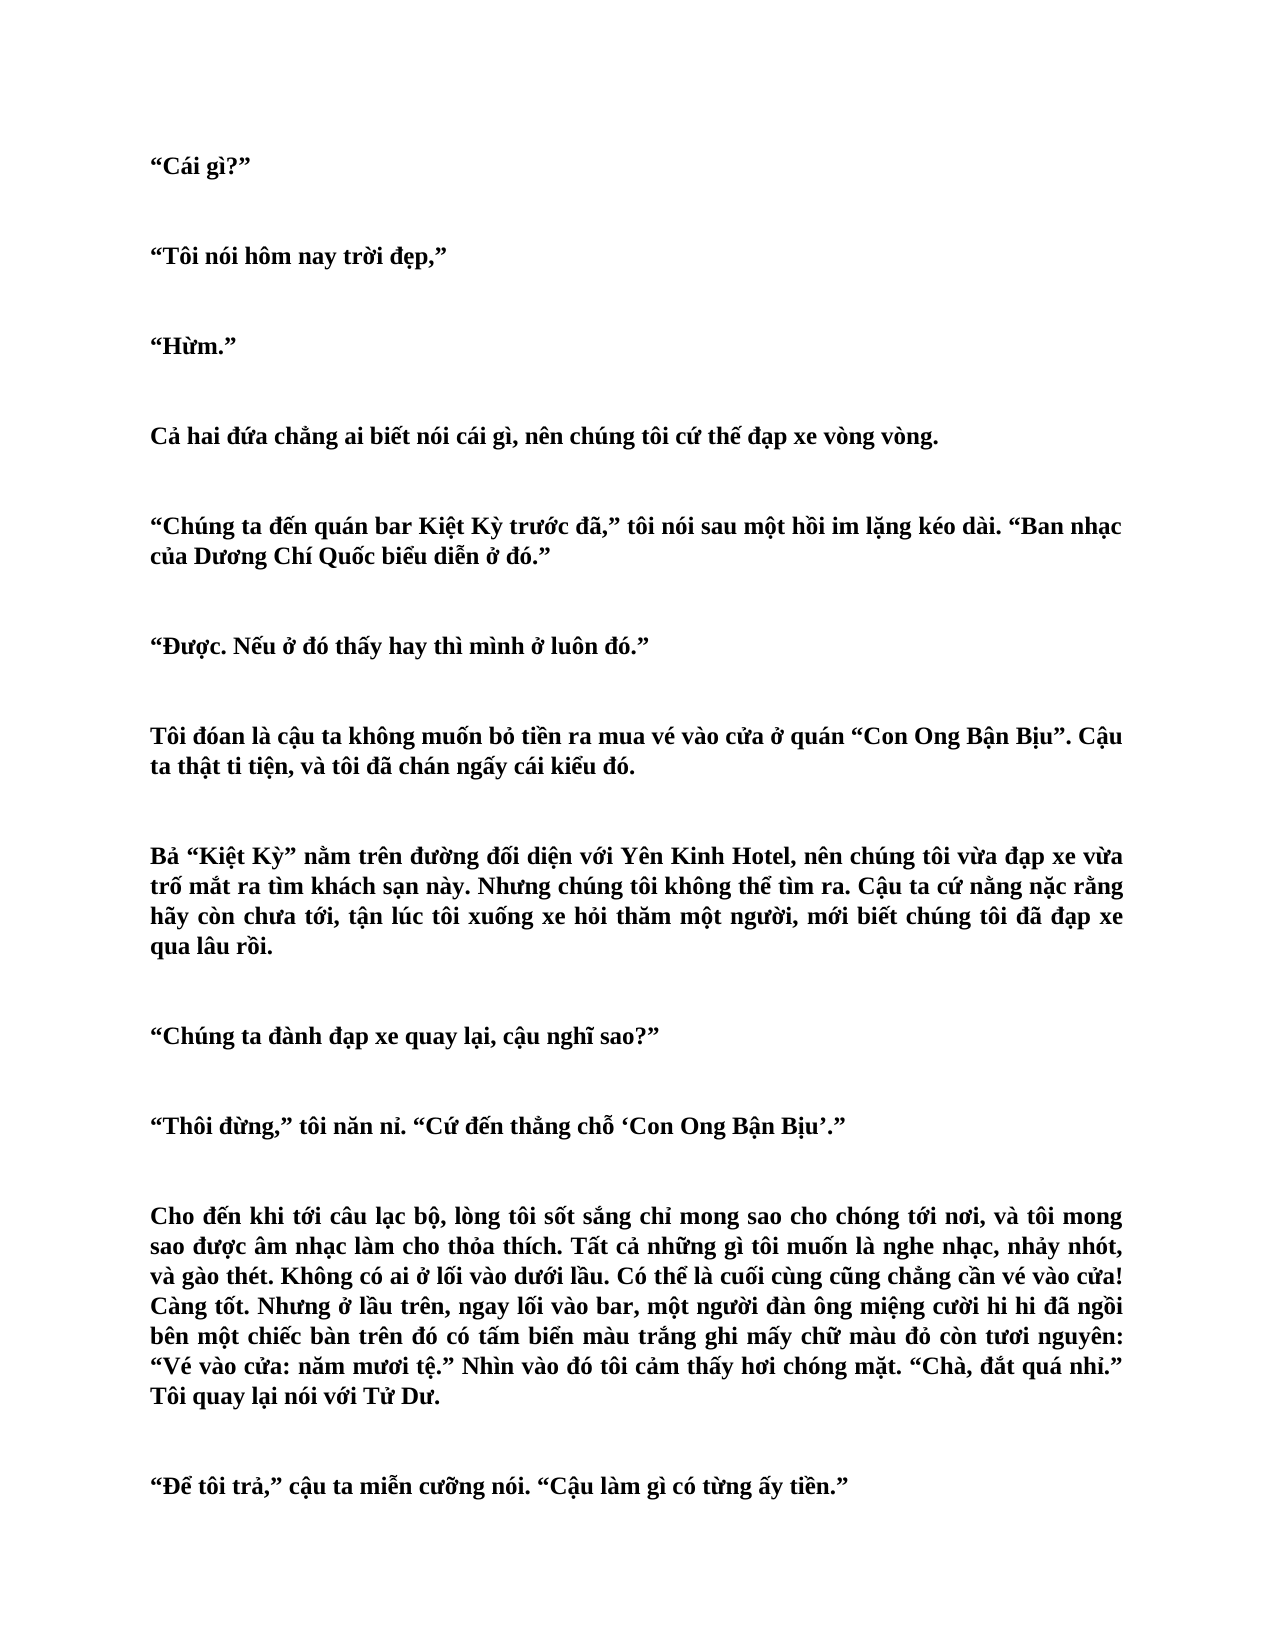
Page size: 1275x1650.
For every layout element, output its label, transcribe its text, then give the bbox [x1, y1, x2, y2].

text Cả hai đứa chẳng ai biết nói cái gì, nên chúng tôi cứ thế đạp xe vòng vòng. [150, 420, 1125, 450]
text “Chúng ta đành đạp xe quay lại, cậu nghĩ sao?” [150, 1020, 1125, 1050]
text “Được. Nếu ở đó thấy hay thì mình ở luôn đó.” [150, 630, 1125, 660]
text “Tôi nói hôm nay trời đẹp,” [150, 240, 1125, 270]
text “Cái gì?” [150, 150, 1125, 180]
text “Chúng ta đến quán bar Kiệt Kỳ trước đã,” tôi nói sau một hồi im lặng kéo dài. “Ban nhạc của Dương Chí Quốc biểu diễn ở đó.” [150, 510, 1125, 570]
text Bả “Kiệt Kỳ” nằm trên đường đối diện với Yên Kinh Hotel, nên chúng tôi vừa đạp xe vừa trố mắt ra tìm khách sạn này. Nhưng chúng tôi không thể tìm ra. Cậu ta cứ nằng nặc rằng hãy còn chưa tới, tận lúc tôi xuống xe hỏi thăm một người, mới biết chúng tôi đã đạp xe qua lâu rồi. [150, 840, 1125, 960]
text Cho đến khi tới câu lạc bộ, lòng tôi sốt sắng chỉ mong sao cho chóng tới nơi, và tôi mong sao được âm nhạc làm cho thỏa thích. Tất cả những gì tôi muốn là nghe nhạc, nhảy nhót, và gào thét. Không có ai ở lối vào dưới lầu. Có thể là cuối cùng cũng chẳng cần vé vào cửa! Càng tốt. Nhưng ở lầu trên, ngay lối vào bar, một người đàn ông miệng cười hi hi đã ngồi bên một chiếc bàn trên đó có tấm biển màu trắng ghi mấy chữ màu đỏ còn tươi nguyên: “Vé vào cửa: năm mươi tệ.” Nhìn vào đó tôi cảm thấy hơi chóng mặt. “Chà, đắt quá nhỉ.” Tôi quay lại nói với Tử Dư. [150, 1200, 1125, 1410]
text “Thôi đừng,” tôi năn nỉ. “Cứ đến thẳng chỗ ‘Con Ong Bận Bịu’.” [150, 1110, 1125, 1140]
text “Hừm.” [150, 330, 1125, 360]
text Tôi đóan là cậu ta không muốn bỏ tiền ra mua vé vào cửa ở quán “Con Ong Bận Bịu”. Cậu ta thật ti tiện, và tôi đã chán ngấy cái kiểu đó. [150, 720, 1125, 780]
text “Để tôi trả,” cậu ta miễn cưỡng nói. “Cậu làm gì có từng ấy tiền.” [150, 1470, 1125, 1500]
